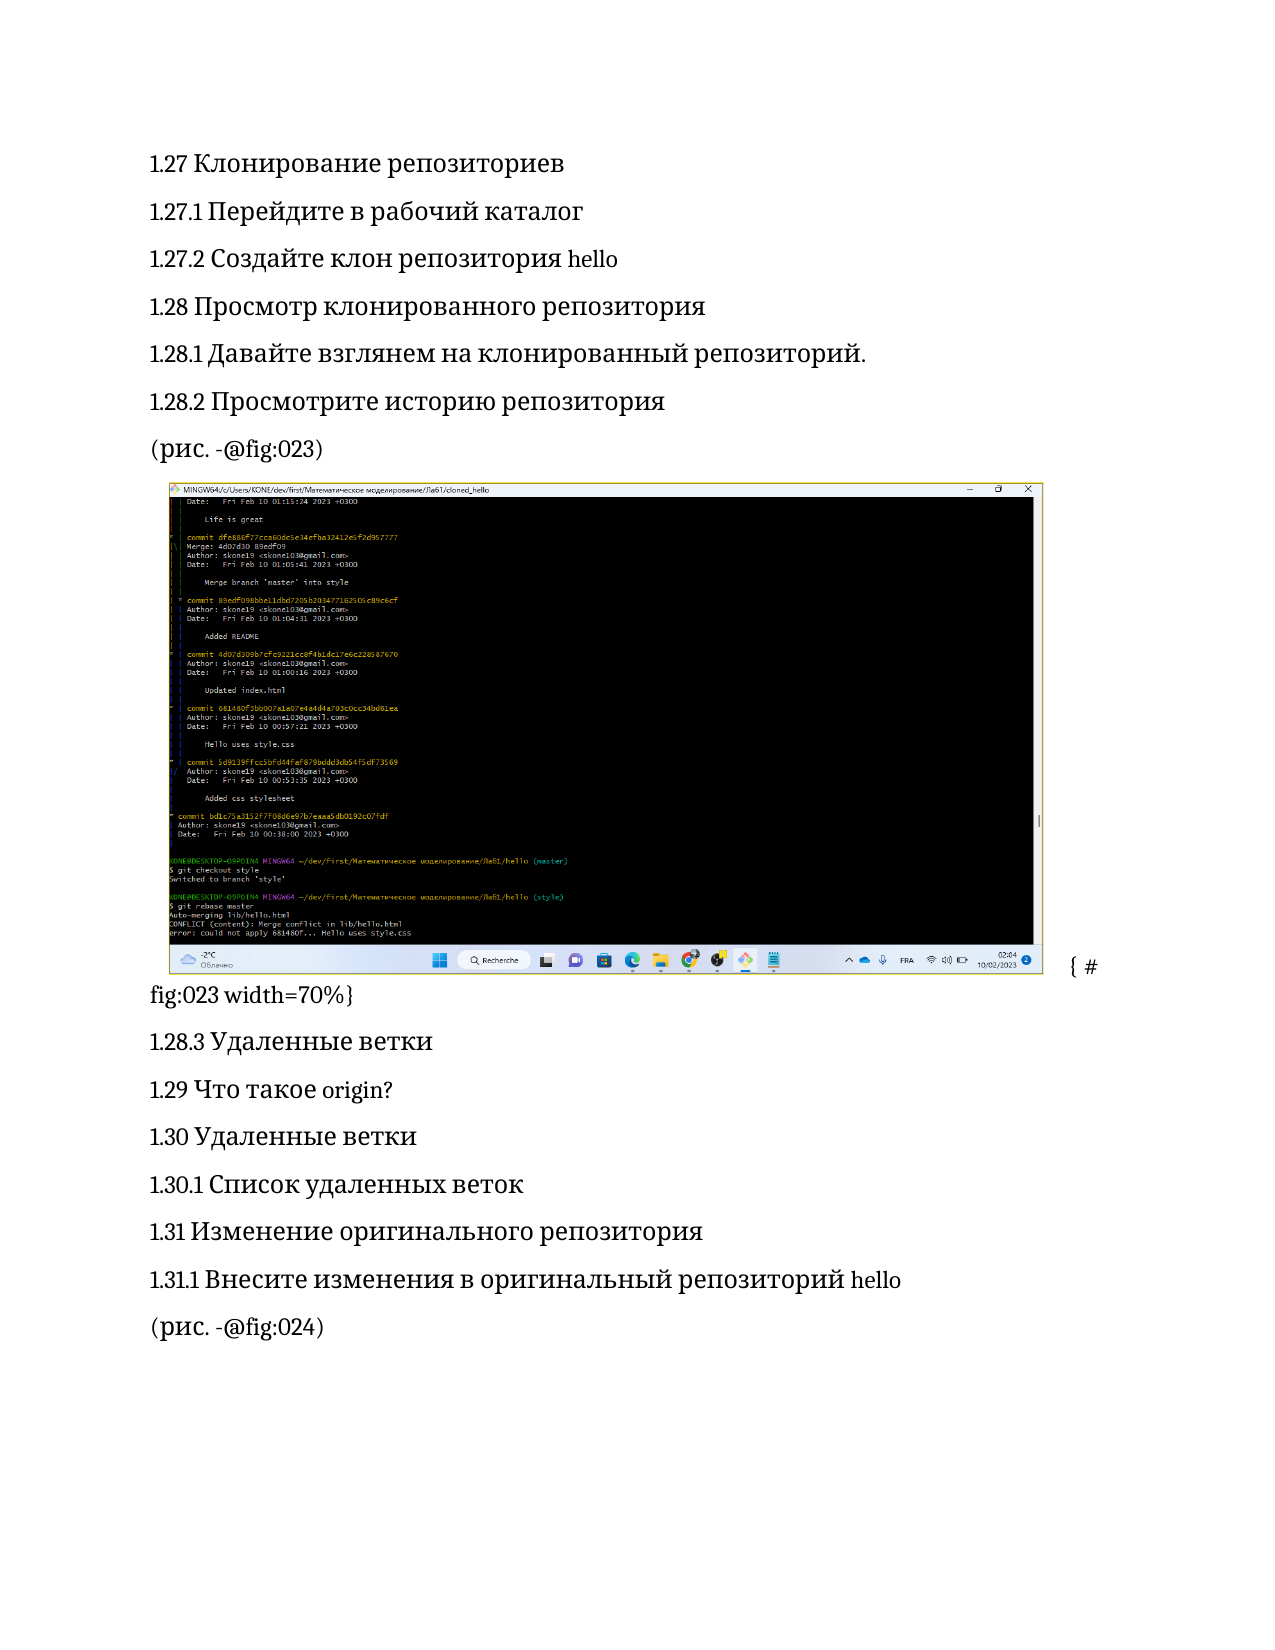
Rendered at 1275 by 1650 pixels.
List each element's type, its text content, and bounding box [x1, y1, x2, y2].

text 1.29 Что такое origin? [150, 1076, 1125, 1104]
text (рис. -@fig:023) [150, 435, 1125, 464]
text 1.31.1 Внесите изменения в оригинальный репозиторий hello [150, 1266, 1125, 1294]
text 1.27 Клонирование репозиториев [150, 150, 1125, 179]
text (рис. -@fig:024) [150, 1313, 1125, 1342]
picture [168, 482, 1044, 975]
text 1.30.1 Список удаленных веток [150, 1171, 1125, 1199]
text 1.30 Удаленные ветки [150, 1123, 1125, 1152]
text 1.28 Просмотр клонированного репозитория [150, 292, 1125, 321]
text 1.28.1 Давайте взглянем на клонированный репозиторий. [150, 340, 1125, 369]
text 1.27.1 Перейдите в рабочий каталог [150, 197, 1125, 226]
text 1.28.2 Просмотрите историю репозитория [150, 387, 1125, 416]
text 1.31 Изменение оригинального репозитория [150, 1218, 1125, 1247]
text 1.27.2 Создайте клон репозитория hello [150, 245, 1125, 274]
text 1.28.3 Удаленные ветки [150, 1028, 1125, 1057]
